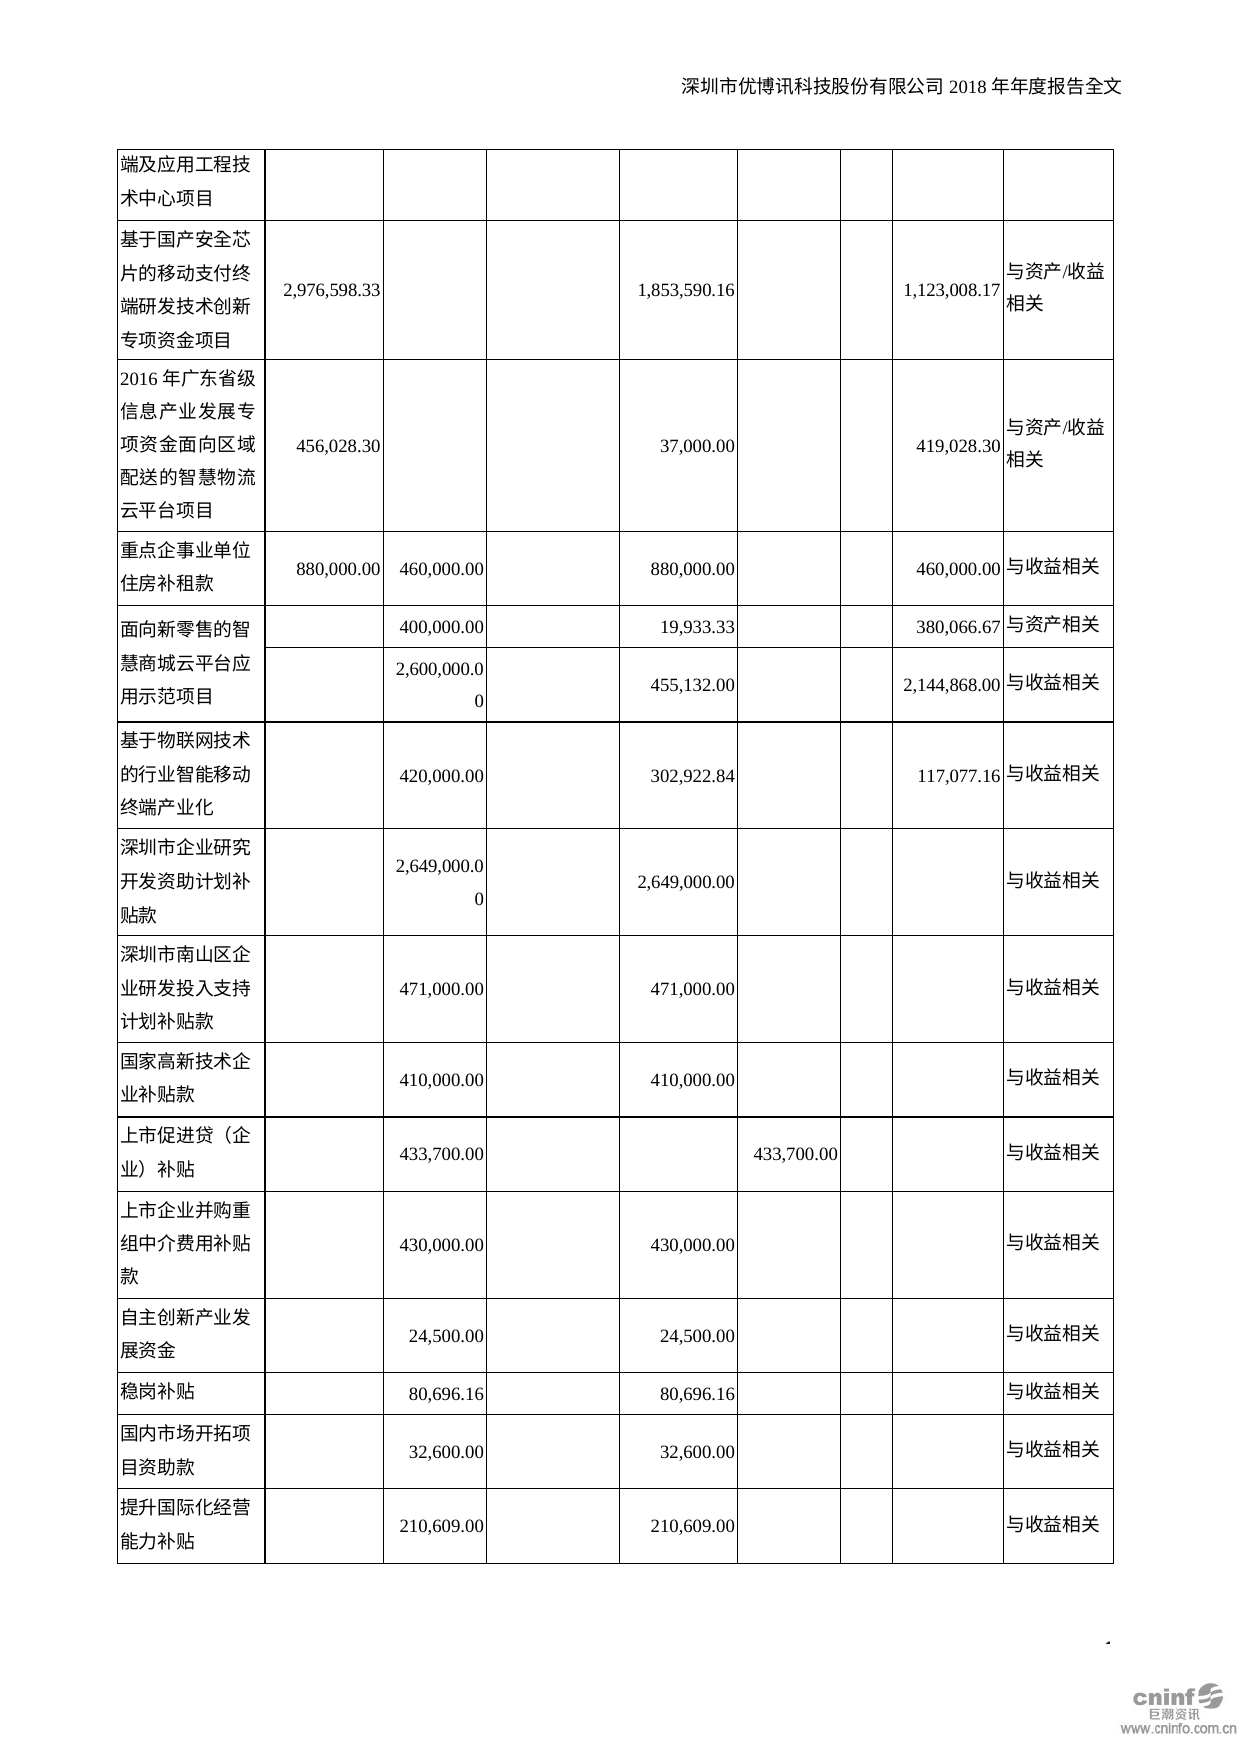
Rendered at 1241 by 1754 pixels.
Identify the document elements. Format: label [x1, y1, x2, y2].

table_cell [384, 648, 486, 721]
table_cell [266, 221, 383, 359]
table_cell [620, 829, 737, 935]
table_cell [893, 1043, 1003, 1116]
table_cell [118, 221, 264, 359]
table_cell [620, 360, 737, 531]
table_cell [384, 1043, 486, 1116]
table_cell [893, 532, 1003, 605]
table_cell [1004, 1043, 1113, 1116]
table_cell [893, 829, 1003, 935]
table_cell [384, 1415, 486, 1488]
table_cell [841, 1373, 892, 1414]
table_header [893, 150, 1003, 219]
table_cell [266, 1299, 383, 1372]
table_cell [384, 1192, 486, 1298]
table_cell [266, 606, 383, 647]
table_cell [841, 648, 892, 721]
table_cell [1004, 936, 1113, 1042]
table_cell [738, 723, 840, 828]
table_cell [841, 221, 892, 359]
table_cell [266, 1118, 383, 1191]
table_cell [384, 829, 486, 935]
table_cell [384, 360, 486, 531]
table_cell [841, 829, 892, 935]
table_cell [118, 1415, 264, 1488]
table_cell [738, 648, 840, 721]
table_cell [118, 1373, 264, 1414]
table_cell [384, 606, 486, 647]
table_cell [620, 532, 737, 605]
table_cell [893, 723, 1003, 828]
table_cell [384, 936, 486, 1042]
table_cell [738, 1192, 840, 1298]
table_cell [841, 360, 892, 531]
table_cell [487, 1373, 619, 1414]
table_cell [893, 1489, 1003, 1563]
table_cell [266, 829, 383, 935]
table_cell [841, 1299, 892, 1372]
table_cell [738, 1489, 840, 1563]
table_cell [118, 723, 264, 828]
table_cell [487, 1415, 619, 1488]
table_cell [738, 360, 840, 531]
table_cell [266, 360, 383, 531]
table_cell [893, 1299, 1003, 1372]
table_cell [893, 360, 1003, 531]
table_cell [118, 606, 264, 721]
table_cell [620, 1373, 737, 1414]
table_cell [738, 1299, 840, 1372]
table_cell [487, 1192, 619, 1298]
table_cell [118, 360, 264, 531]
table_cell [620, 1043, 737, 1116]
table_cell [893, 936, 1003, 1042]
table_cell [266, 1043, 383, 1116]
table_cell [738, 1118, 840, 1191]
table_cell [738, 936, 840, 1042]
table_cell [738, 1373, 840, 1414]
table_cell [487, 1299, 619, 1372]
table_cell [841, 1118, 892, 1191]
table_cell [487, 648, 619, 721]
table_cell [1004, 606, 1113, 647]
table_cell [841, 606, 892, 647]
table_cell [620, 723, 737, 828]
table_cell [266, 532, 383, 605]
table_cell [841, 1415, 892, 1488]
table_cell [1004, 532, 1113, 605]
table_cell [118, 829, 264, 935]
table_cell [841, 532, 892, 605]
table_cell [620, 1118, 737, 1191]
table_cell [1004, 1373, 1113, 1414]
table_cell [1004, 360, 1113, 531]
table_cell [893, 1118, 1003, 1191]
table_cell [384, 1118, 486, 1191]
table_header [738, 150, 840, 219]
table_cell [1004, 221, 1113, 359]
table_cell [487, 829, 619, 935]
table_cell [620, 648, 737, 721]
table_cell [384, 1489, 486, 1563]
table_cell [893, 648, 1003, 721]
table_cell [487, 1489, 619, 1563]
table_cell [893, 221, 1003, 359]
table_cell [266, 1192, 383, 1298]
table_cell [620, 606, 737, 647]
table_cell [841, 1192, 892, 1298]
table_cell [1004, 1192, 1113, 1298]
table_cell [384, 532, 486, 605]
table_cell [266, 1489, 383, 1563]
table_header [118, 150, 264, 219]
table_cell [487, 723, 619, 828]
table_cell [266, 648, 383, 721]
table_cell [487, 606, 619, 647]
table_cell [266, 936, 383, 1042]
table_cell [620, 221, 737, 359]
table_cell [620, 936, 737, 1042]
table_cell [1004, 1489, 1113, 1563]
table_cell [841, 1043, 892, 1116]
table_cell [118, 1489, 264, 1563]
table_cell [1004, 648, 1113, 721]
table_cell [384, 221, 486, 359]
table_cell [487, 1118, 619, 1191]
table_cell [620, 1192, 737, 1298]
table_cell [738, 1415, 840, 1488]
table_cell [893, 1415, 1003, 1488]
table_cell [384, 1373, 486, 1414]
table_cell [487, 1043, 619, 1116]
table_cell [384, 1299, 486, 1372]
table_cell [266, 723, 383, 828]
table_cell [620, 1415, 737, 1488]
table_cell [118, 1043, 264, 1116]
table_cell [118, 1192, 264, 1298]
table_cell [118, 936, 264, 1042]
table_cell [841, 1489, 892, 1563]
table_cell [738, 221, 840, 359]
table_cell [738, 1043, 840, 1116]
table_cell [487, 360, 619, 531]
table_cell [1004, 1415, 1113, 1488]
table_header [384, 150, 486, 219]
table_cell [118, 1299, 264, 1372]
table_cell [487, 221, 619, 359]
picture [1115, 1680, 1240, 1737]
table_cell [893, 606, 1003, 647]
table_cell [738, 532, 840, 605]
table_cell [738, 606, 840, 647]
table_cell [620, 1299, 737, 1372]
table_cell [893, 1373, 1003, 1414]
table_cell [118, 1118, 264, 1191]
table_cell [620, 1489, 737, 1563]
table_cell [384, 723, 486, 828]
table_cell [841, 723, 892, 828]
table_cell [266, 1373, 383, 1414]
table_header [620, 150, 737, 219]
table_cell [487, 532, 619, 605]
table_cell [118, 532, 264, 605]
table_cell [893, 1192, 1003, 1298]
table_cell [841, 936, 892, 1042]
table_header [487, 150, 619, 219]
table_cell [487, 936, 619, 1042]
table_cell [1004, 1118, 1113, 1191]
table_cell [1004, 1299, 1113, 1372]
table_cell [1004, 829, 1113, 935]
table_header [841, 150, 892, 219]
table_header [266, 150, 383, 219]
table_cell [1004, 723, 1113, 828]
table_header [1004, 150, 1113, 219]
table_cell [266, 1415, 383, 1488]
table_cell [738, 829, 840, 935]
